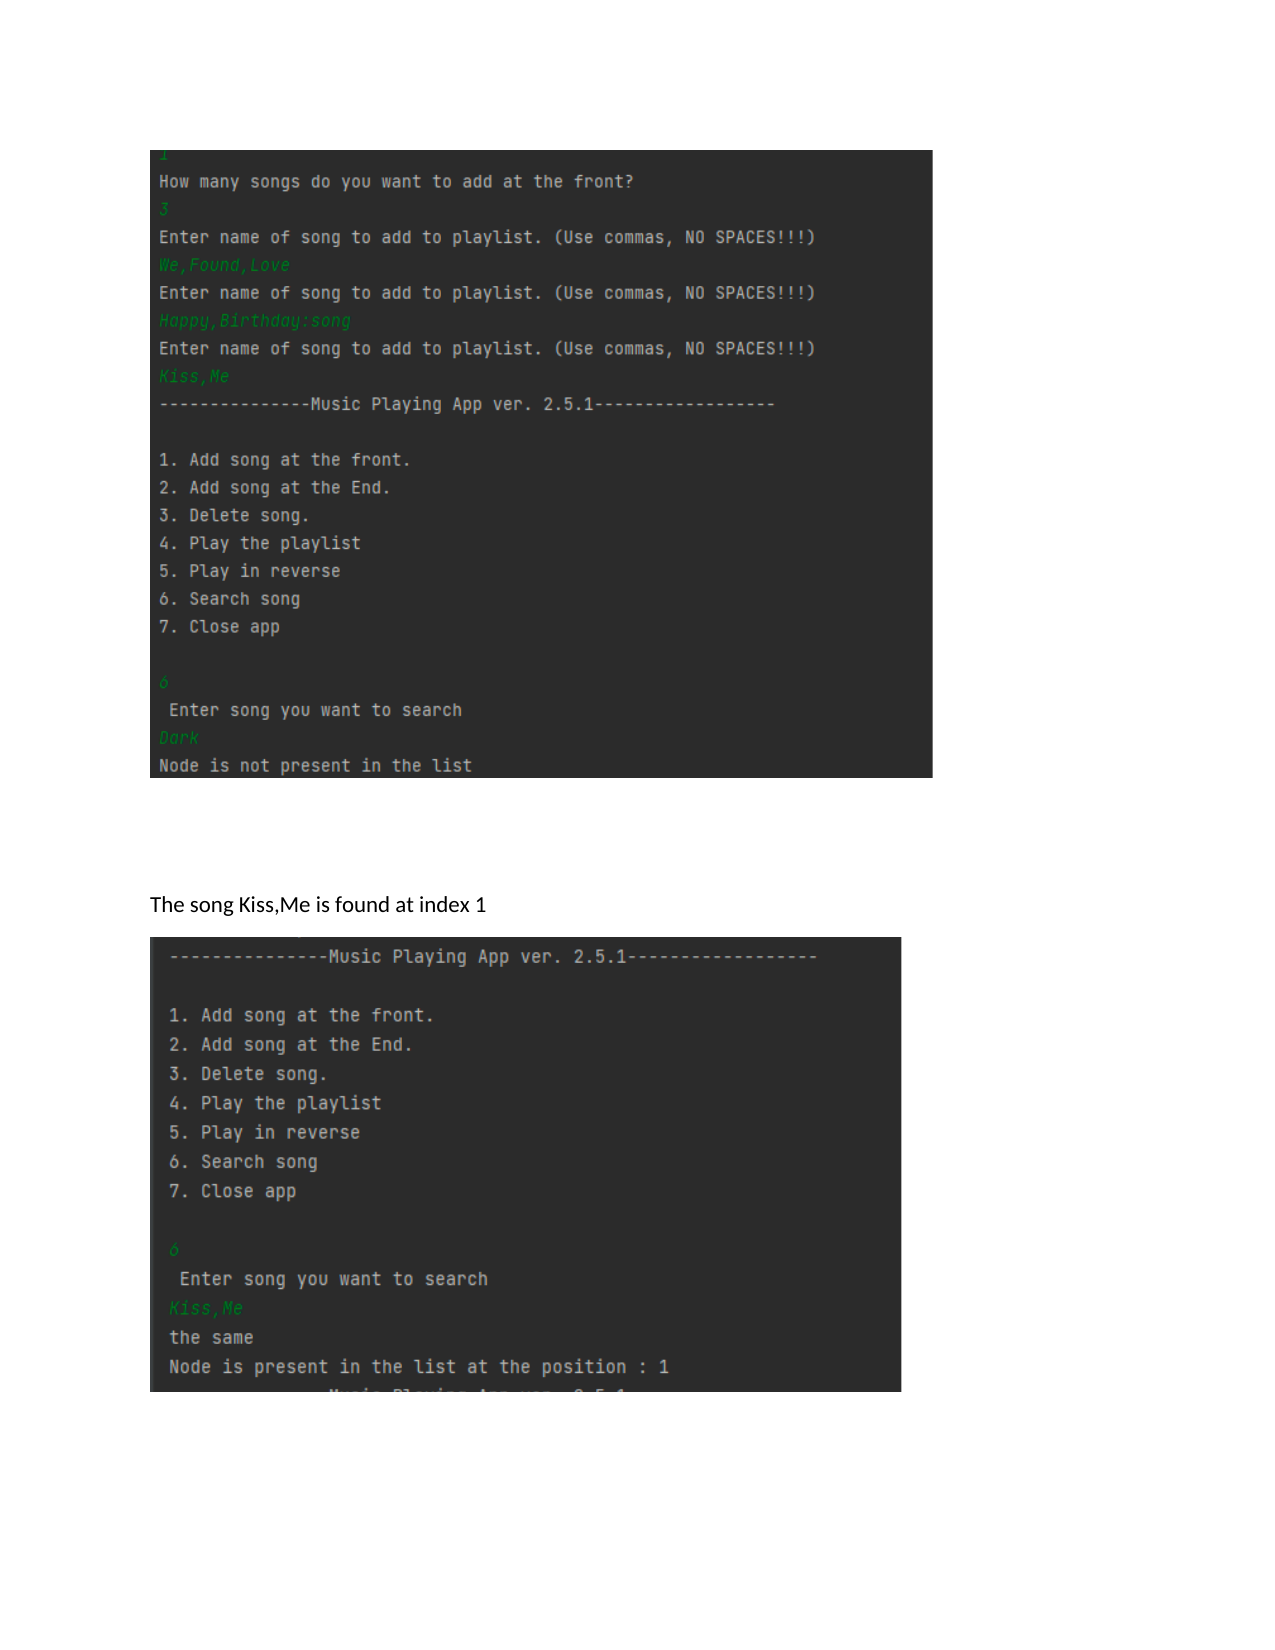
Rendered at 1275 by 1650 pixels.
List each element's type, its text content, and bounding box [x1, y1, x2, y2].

text The song Kiss,Me is found at index 1 [150, 891, 1125, 918]
picture [150, 937, 902, 1392]
picture [150, 150, 933, 778]
